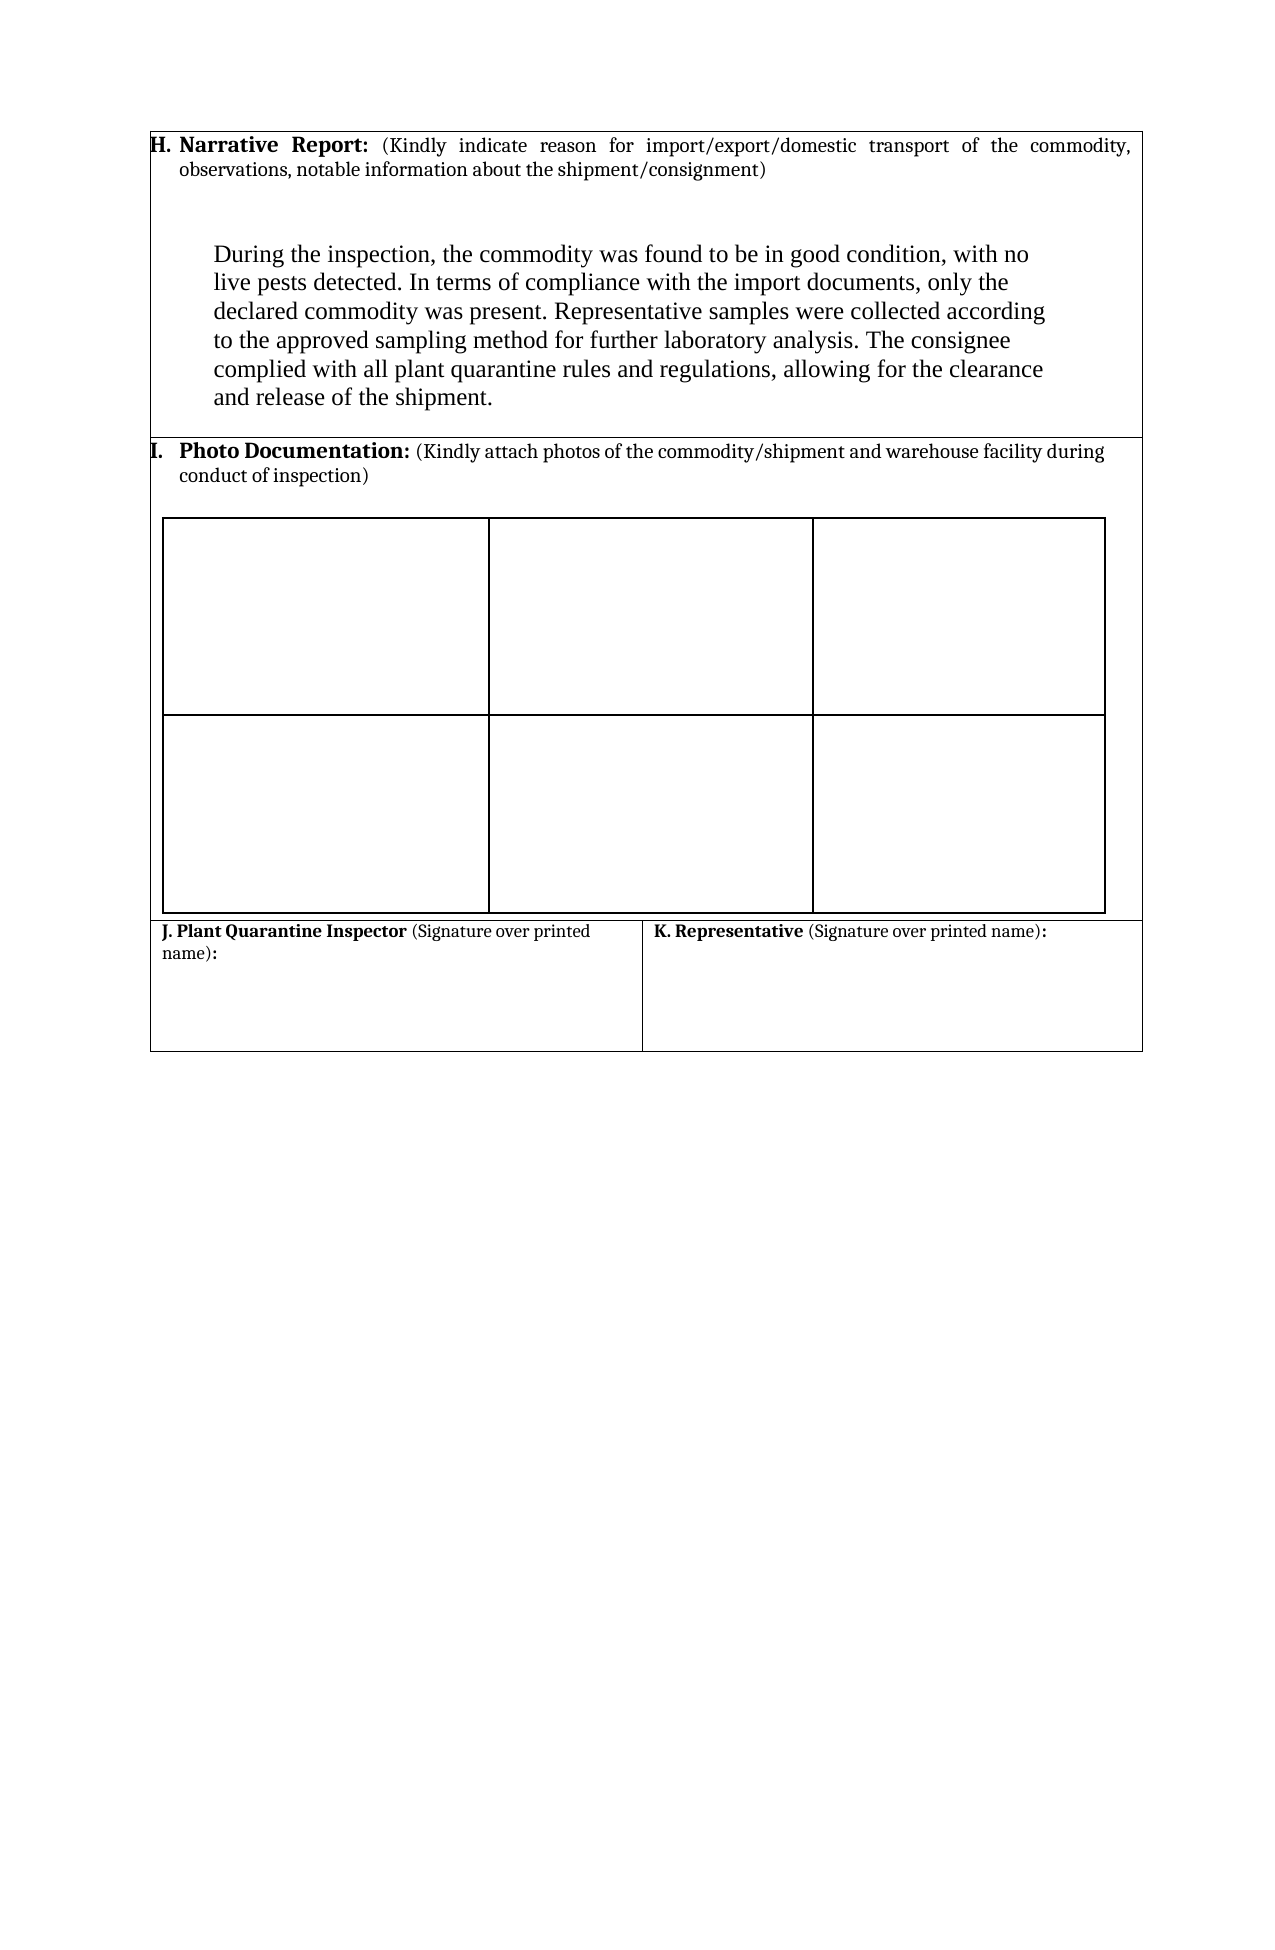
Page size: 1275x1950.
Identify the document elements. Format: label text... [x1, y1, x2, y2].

table_cell Photo Documentation: (Kindly attach photos of the commodity/shipment and warehouse facility during conduct of inspection) [151, 438, 1142, 920]
table_cell Narrative Report: (Kindly indicate reason for import/export/domestic transport of the commodity, observations, notable information about the shipment/consignment) [151, 132, 1142, 437]
table_cell K. Representative (Signature over printed name): [643, 921, 1142, 1051]
table_cell J. Plant Quarantine Inspector (Signature over printed name): [151, 921, 642, 1051]
